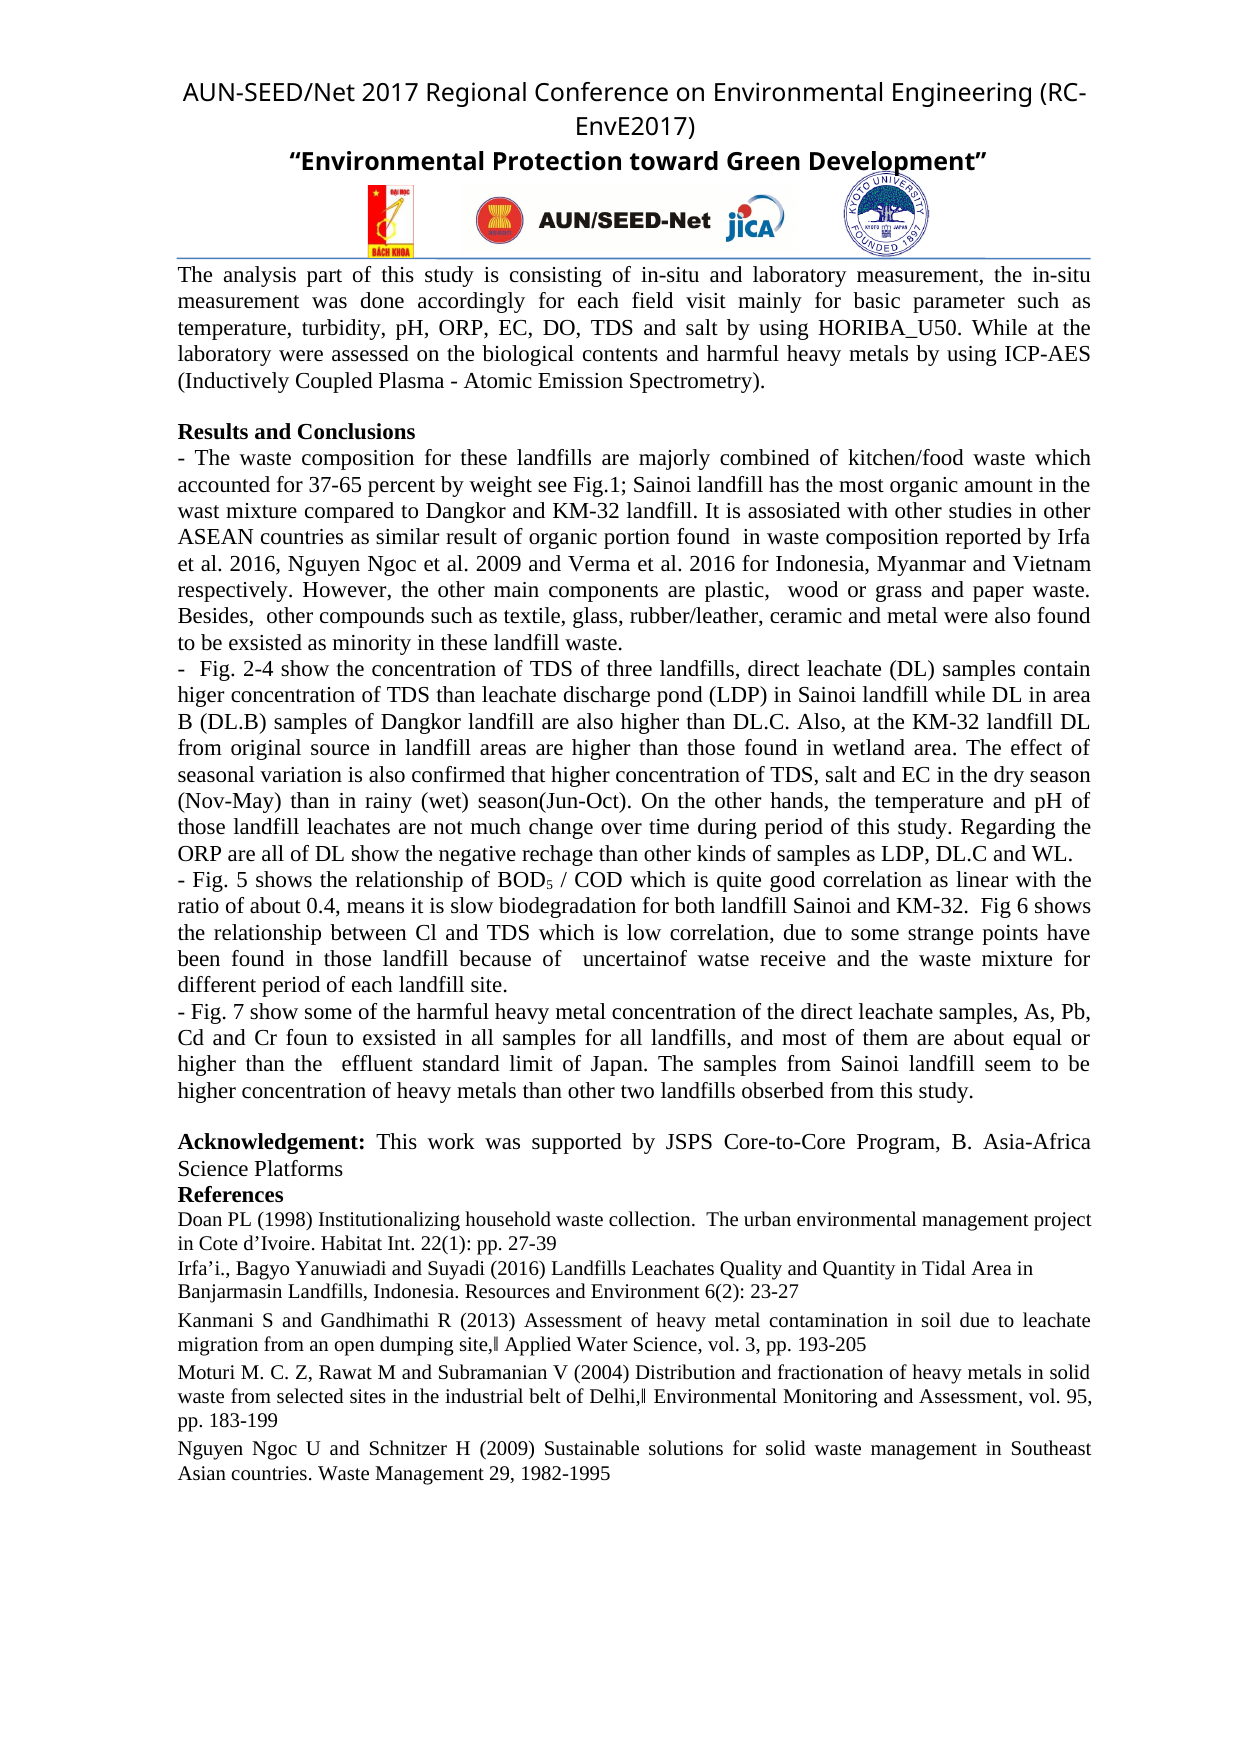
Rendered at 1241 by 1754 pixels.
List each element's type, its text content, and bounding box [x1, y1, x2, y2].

text Kanmani S and Gandhimathi R (2013) Assessment of heavy metal contamination in soil due to leachate migration from an open dumping site,‖ Applied Water Science, vol. 3, pp. 193-205 [177, 1308, 1092, 1356]
text - Fig. 5 shows the relationship of BOD5 / COD which is quite good correlation as linear with the ratio of about 0.4, means it is slow biodegradation for both landfill Sainoi and KM-32. Fig 6 shows the relationship between Cl and TDS which is low correlation, due to some strange points have been found in those landfill because of uncertainof watse receive and the waste mixture for different period of each landfill site. [177, 866, 1092, 998]
text Acknowledgement: This work was supported by JSPS Core-to-Core Program, B. Asia-Africa Science Platforms [177, 1128, 1092, 1181]
picture [367, 185, 414, 257]
text - Fig. 7 show some of the harmful heavy metal concentration of the direct leachate samples, As, Pb, Cd and Cr foun to exsisted in all samples for all landfills, and most of them are about equal or higher than the effluent standard limit of Japan. The samples from Sainoi landfill seem to be higher concentration of heavy metals than other two landfills obserbed from this study. [177, 998, 1092, 1103]
text - Fig. 2-4 show the concentration of TDS of three landfills, direct leachate (DL) samples contain higer concentration of TDS than leachate discharge pond (LDP) in Sainoi landfill while DL in area B (DL.B) samples of Dangkor landfill are also higher than DL.C. Also, at the KM-32 landfill DL from original source in landfill areas are higher than those found in wetland area. The effect of seasonal variation is also confirmed that higher concentration of TDS, salt and EC in the dry season (Nov-May) than in rainy (wet) season(Jun-Oct). On the other hands, the temperature and pH of those landfill leachates are not much change over time during period of this study. Regarding the ORP are all of DL show the negative rechage than other kinds of samples as LDP, DL.C and WL. [177, 655, 1092, 866]
subtitle References [177, 1181, 1092, 1207]
text Moturi M. C. Z, Rawat M and Subramanian V (2004) Distribution and fractionation of heavy metals in solid waste from selected sites in the industrial belt of Delhi,‖ Environmental Monitoring and Assessment, vol. 95, pp. 183-199 [177, 1360, 1092, 1432]
text - The waste composition for these landfills are majorly combined of kitchen/food waste which accounted for 37-65 percent by weight see Fig.1; Sainoi landfill has the most organic amount in the wast mixture compared to Dangkor and KM-32 landfill. It is assosiated with other studies in other ASEAN countries as similar result of organic portion found in waste composition reported by Irfa et al. 2016, Nguyen Ngoc et al. 2009 and Verma et al. 2016 for Indonesia, Myanmar and Vietnam respectively. However, the other main components are plastic, wood or grass and paper waste. Besides, other compounds such as textile, glass, rubber/leather, ceramic and metal were also found to be exsisted as minority in these landfill waste. [177, 444, 1092, 655]
text The analysis part of this study is consisting of in-situ and laboratory measurement, the in-situ measurement was done accordingly for each field visit mainly for basic parameter such as temperature, turbidity, pH, ORP, EC, DO, TDS and salt by using HORIBA_U50. While at the laboratory were assessed on the biological contents and harmful heavy metals by using ICP-AES (Inductively Coupled Plasma - Atomic Emission Spectrometry). [177, 261, 1092, 393]
picture [460, 185, 799, 253]
subtitle Results and Conclusions [177, 418, 1092, 444]
text Nguyen Ngoc U and Schnitzer H (2009) Sustainable solutions for solid waste management in Southeast Asian countries. Waste Management 29, 1982-1995 [177, 1436, 1092, 1484]
text Doan PL (1998) Institutionalizing household waste collection. The urban environmental management project in Cote d’Ivoire. Habitat Int. 22(1): pp. 27-39 [177, 1207, 1092, 1255]
text Irfa’i., Bagyo Yanuwiadi and Suyadi (2016) Landfills Leachates Quality and Quantity in Tidal Area in [177, 1255, 1092, 1279]
text Banjarmasin Landfills, Indonesia. Resources and Environment 6(2): 23-27 [177, 1279, 1092, 1303]
picture [842, 168, 932, 257]
